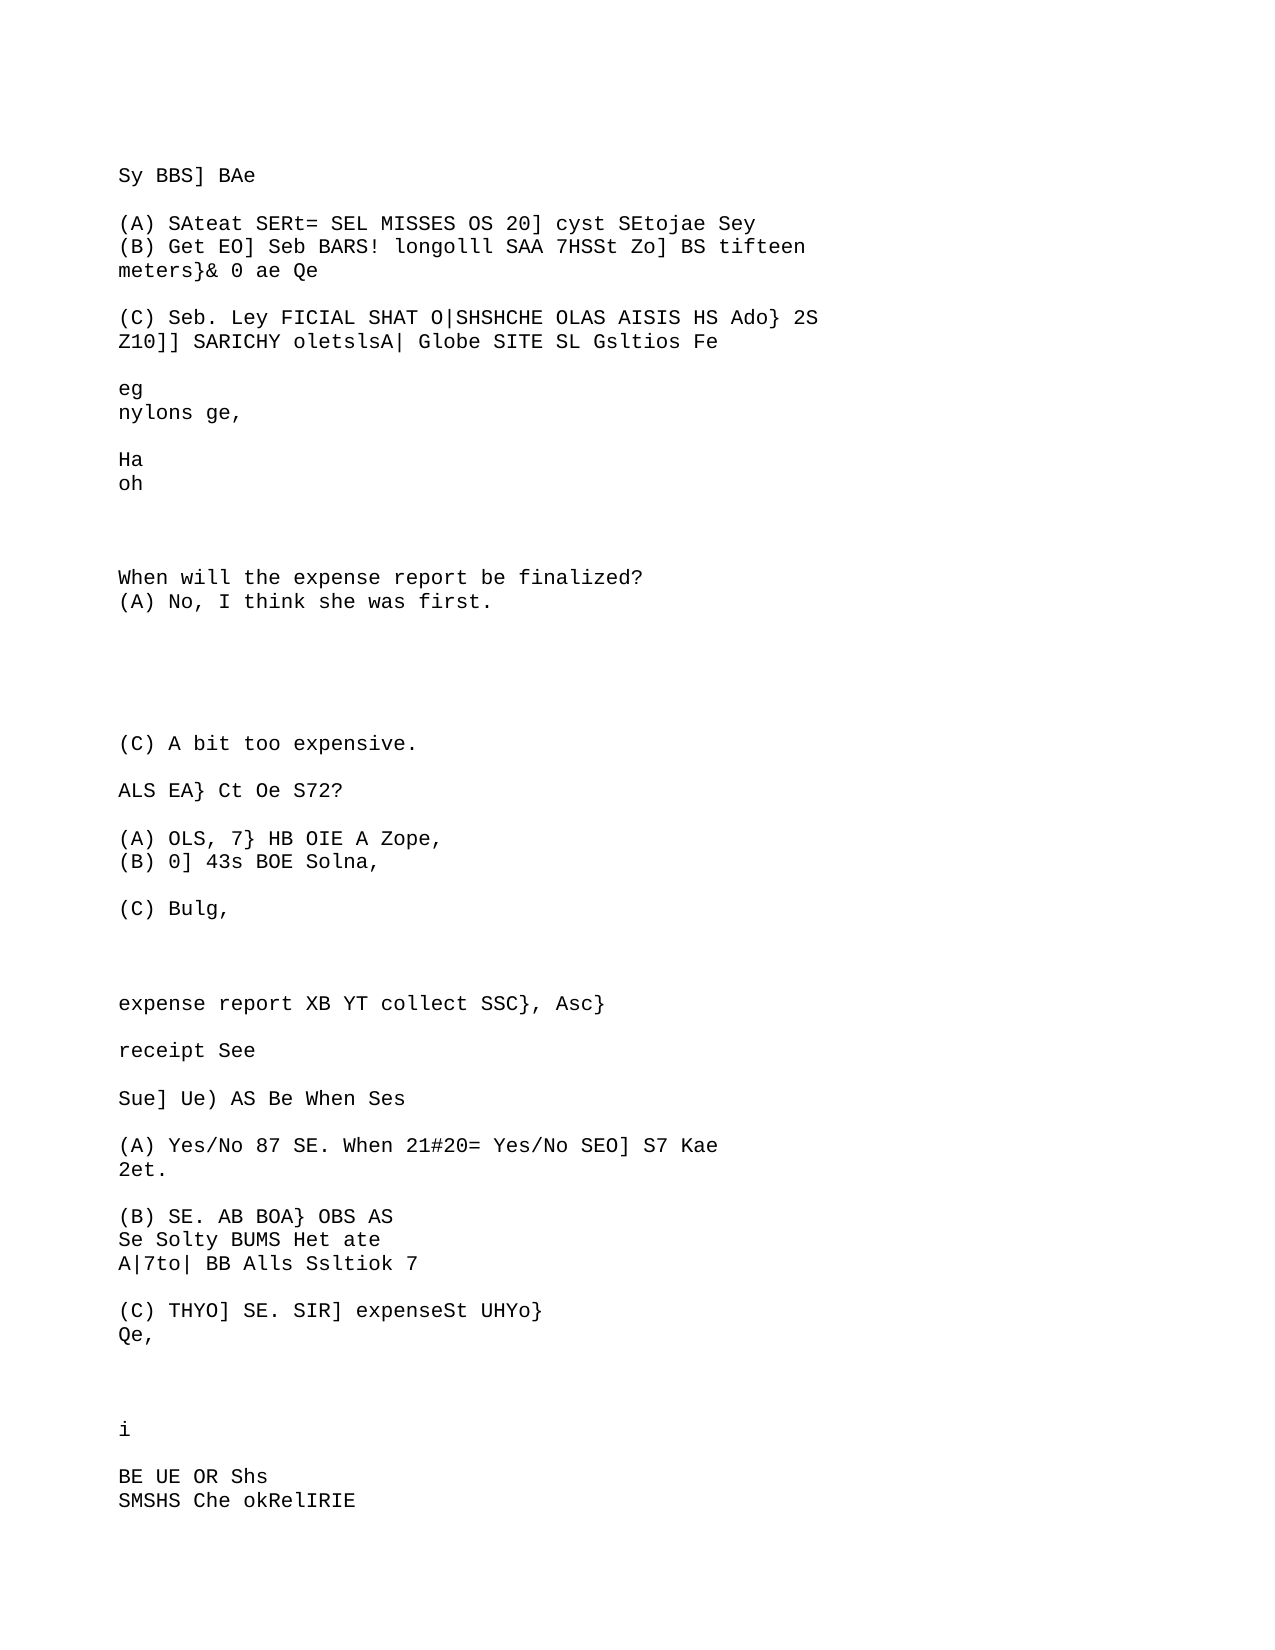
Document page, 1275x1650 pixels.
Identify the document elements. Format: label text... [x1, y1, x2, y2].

text (C) Seb. Ley FICIAL SHAT O|SHSHCHE OLAS AISIS HS Ado} 2S [118, 307, 1157, 331]
text (A) Yes/No 87 SE. When 21#20= Yes/No SEO] S7 Kae [118, 1135, 1157, 1158]
text Sy BBS] BAe [118, 165, 1157, 189]
text oh [118, 473, 1157, 496]
text (B) SE. AB BOA} OBS AS [118, 1206, 1157, 1229]
text Z10]] SARICHY oletslsA| Globe SITE SL Gsltios Fe [118, 331, 1157, 354]
text SMSHS Che okRelIRIE [118, 1489, 1157, 1513]
text nylons ge, [118, 402, 1157, 426]
text ALS EA} Ct Oe S72? [118, 780, 1157, 804]
text meters}& 0 ae Qe [118, 260, 1157, 284]
text expense report XB YT collect SSC}, Asc} [118, 993, 1157, 1017]
text Qe, [118, 1324, 1157, 1348]
text Sue] Ue) AS Be When Ses [118, 1088, 1157, 1111]
text (C) Bulg, [118, 898, 1157, 922]
text A|7to| BB Alls Ssltiok 7 [118, 1253, 1157, 1277]
text (A) No, I think she was first. [118, 591, 1157, 615]
text i [118, 1419, 1157, 1442]
text (B) Get EO] Seb BARS! longolll SAA 7HSSt Zo] BS tifteen [118, 236, 1157, 260]
text Se Solty BUMS Het ate [118, 1229, 1157, 1253]
text When will the expense report be finalized? [118, 567, 1157, 591]
text eg [118, 378, 1157, 402]
text (C) THYO] SE. SIR] expenseSt UHYo} [118, 1300, 1157, 1324]
text (C) A bit too expensive. [118, 733, 1157, 757]
text (A) OLS, 7} HB OIE A Zope, [118, 827, 1157, 851]
text 2et. [118, 1158, 1157, 1182]
text receipt See [118, 1040, 1157, 1064]
text Ha [118, 449, 1157, 473]
text (A) SAteat SERt= SEL MISSES OS 20] cyst SEtojae Sey [118, 213, 1157, 236]
text BE UE OR Shs [118, 1466, 1157, 1489]
text (B) 0] 43s BOE Solna, [118, 851, 1157, 875]
